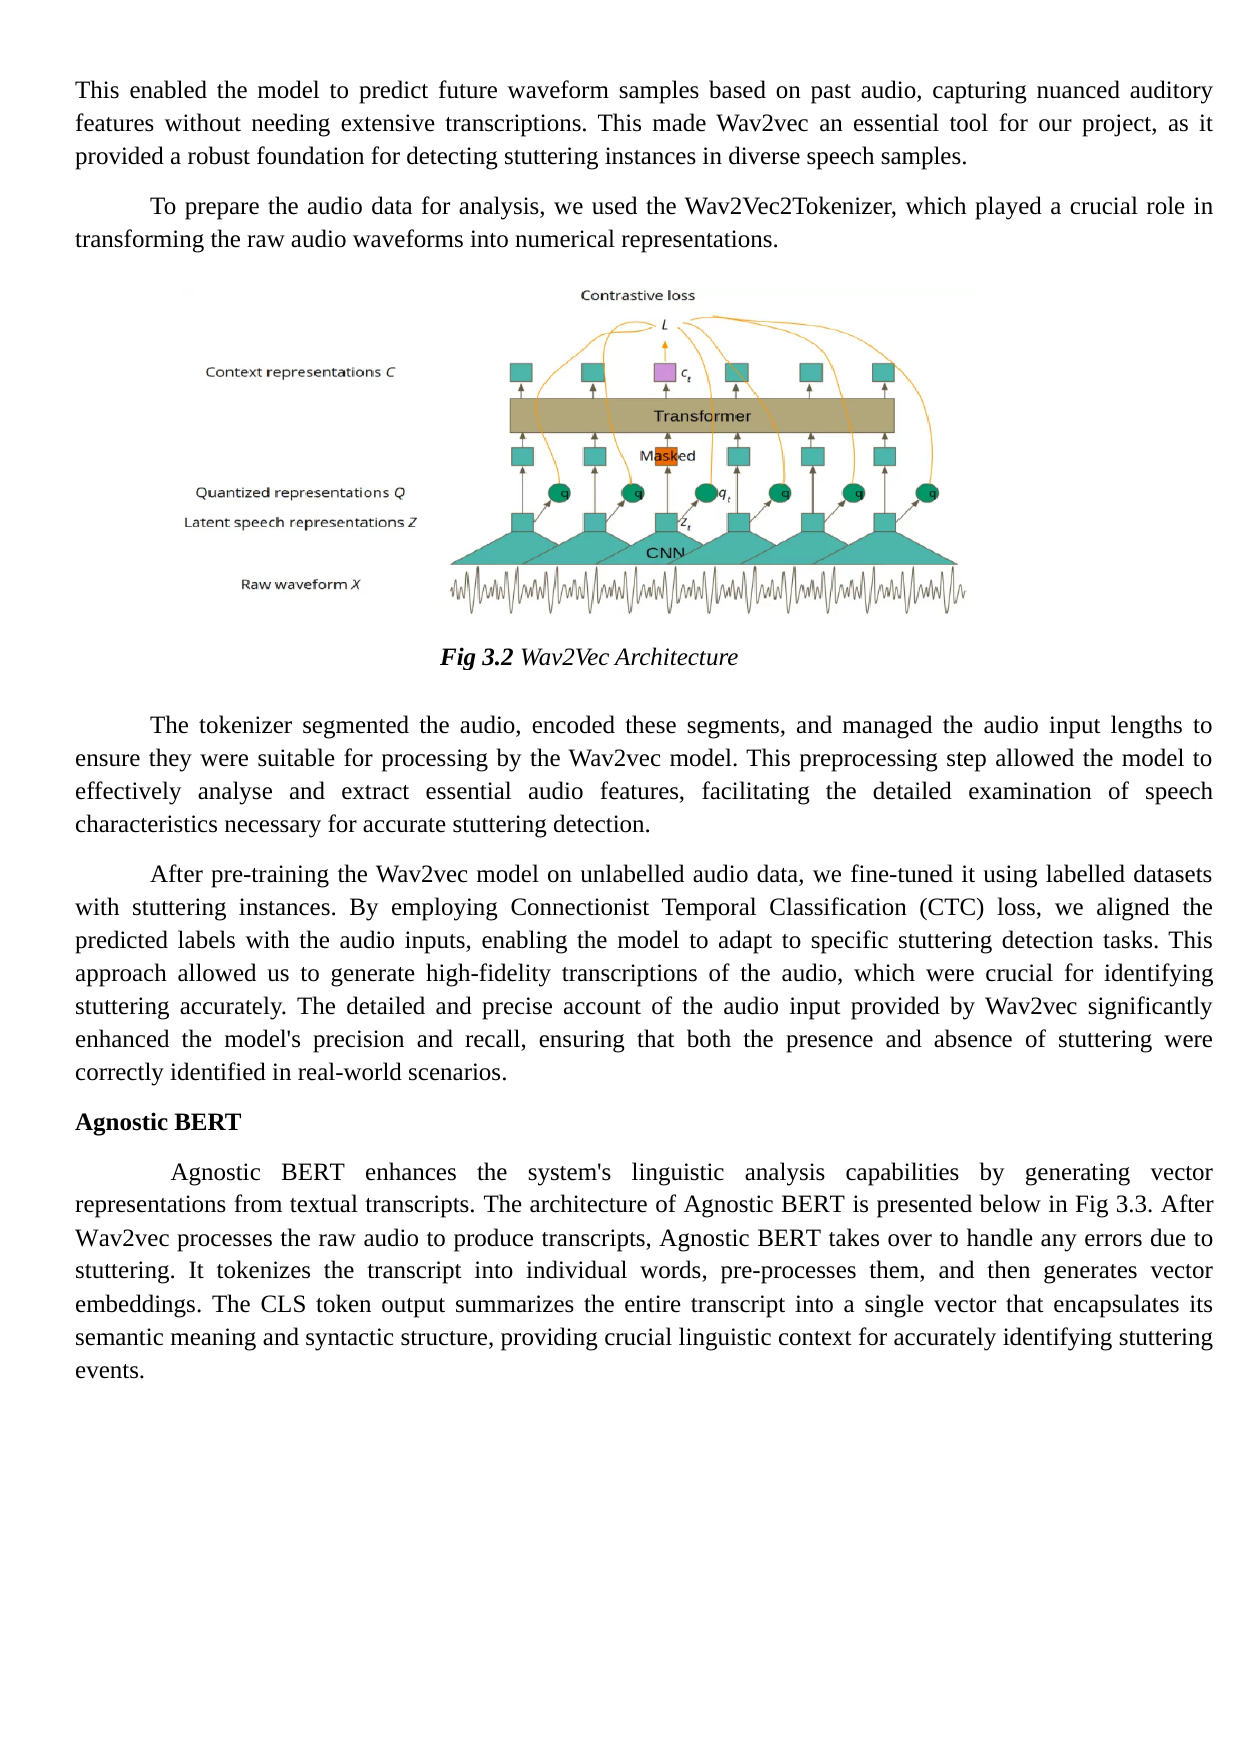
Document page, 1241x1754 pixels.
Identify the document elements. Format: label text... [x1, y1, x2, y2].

text Agnostic BERT enhances the system's linguistic analysis capabilities by generating vector representations from textual transcripts. The architecture of Agnostic BERT is presented below in Fig 3.3. After Wav2vec processes the raw audio to produce transcripts, Agnostic BERT takes over to handle any errors due to stuttering. It tokenizes the transcript into individual words, pre-processes them, and then generates vector embeddings. The CLS token output summarizes the entire transcript into a single vector that encapsulates its semantic meaning and syntactic structure, providing crucial linguistic context for accurately identifying stuttering events. [75, 1157, 1214, 1383]
text To prepare the audio data for analysis, we used the Wav2Vec2Tokenizer, which played a crucial role in transforming the raw audio waveforms into numerical representations. [75, 191, 1214, 252]
picture [182, 287, 975, 615]
text After pre-training the Wav2vec model on unlabelled audio data, we fine-tuned it using labelled datasets with stuttering instances. By employing Connectionist Temporal Classification (CTC) loss, we aligned the predicted labels with the audio inputs, enabling the model to adapt to specific stuttering detection tasks. This approach allowed us to generate high-fidelity transcriptions of the audio, which were crucial for identifying stuttering accurately. The detailed and precise account of the audio input provided by Wav2vec significantly enhanced the model's precision and recall, ensuring that both the presence and absence of stuttering were correctly identified in real-world scenarios. [75, 859, 1214, 1086]
text This enabled the model to predict future waveform samples based on past audio, capturing nuanced auditory features without needing extensive transcriptions. This made Wav2vec an essential tool for our project, as it provided a robust foundation for detecting stuttering instances in diverse speech samples. [75, 75, 1214, 170]
text Agnostic BERT [75, 1107, 1214, 1136]
